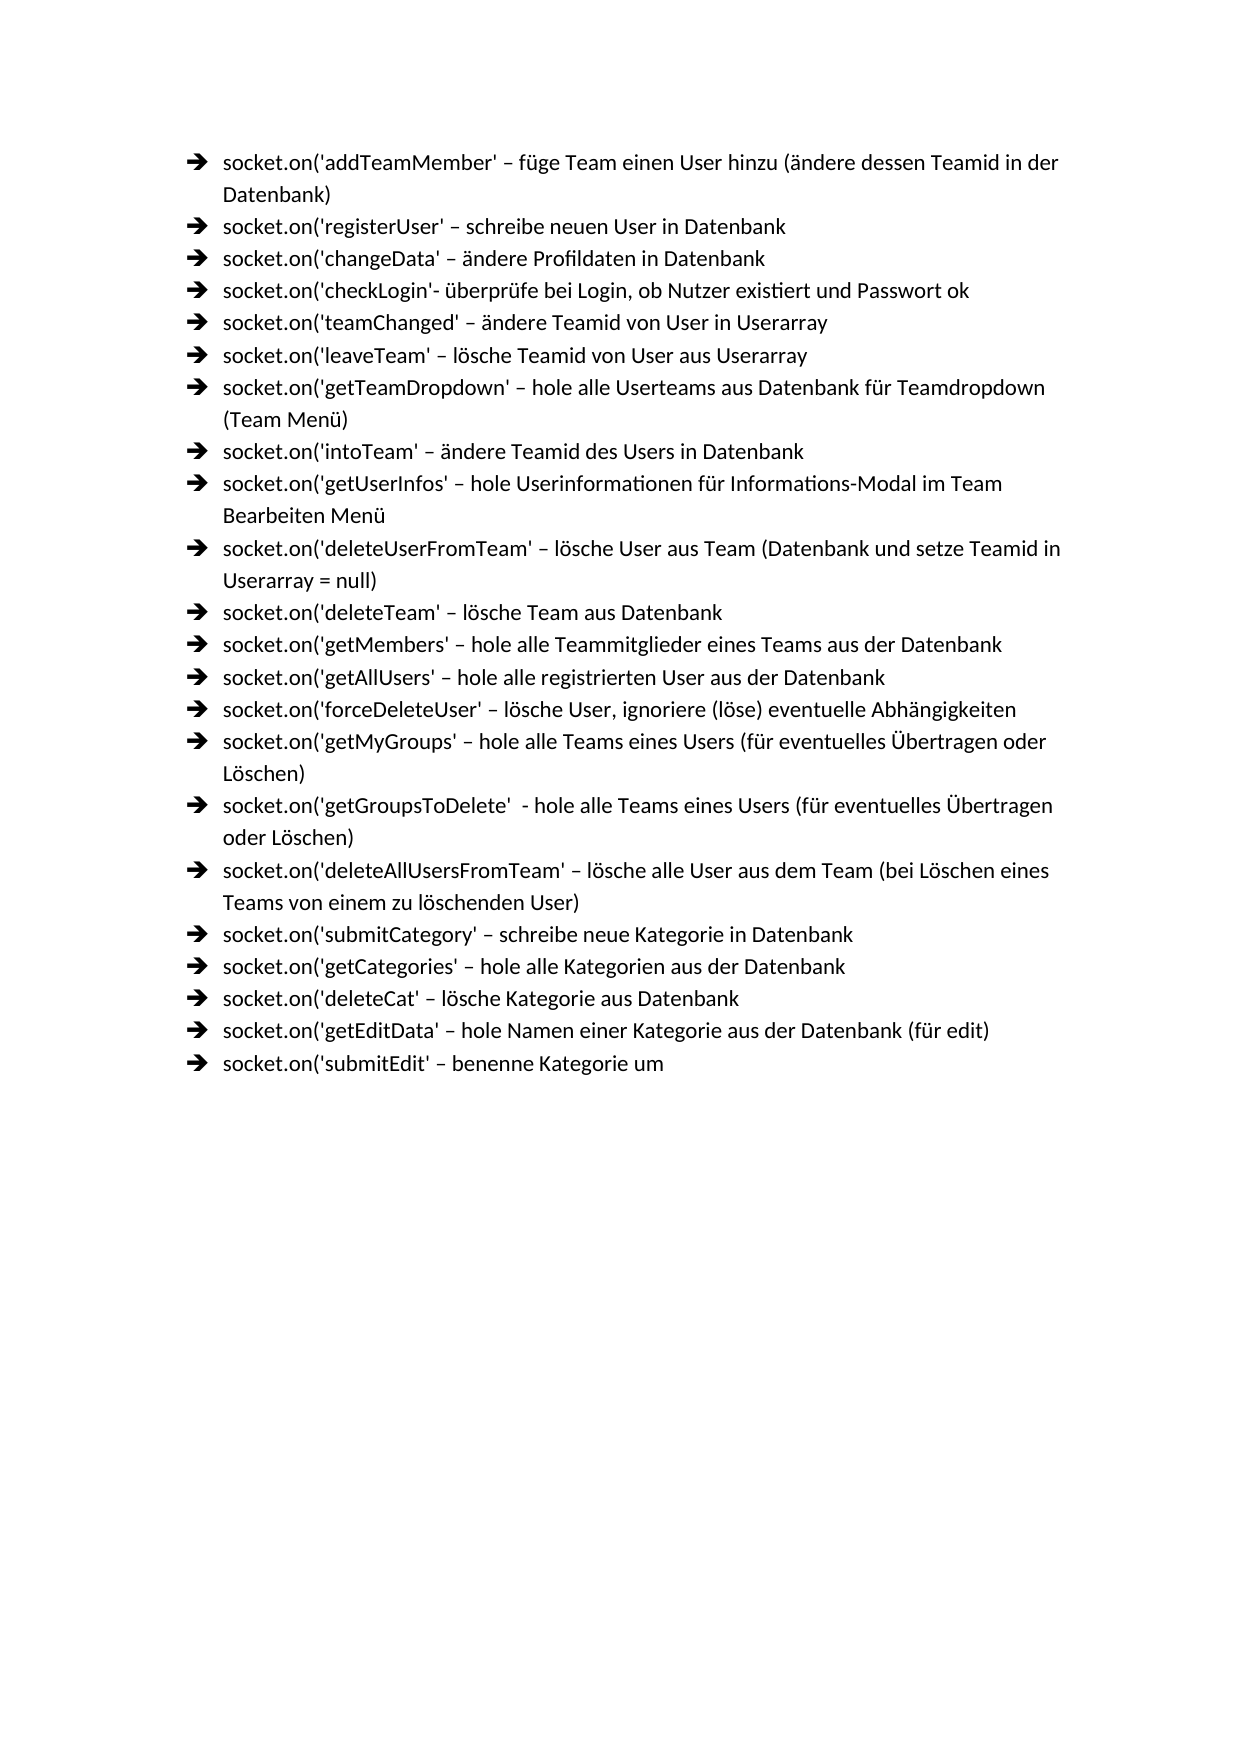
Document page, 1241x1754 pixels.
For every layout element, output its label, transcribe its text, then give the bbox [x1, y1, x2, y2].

list socket.on('getCategories' – hole alle Kategorien aus der Datenbank [185, 952, 1093, 980]
list socket.on('forceDeleteUser' – lösche User, ignoriere (löse) eventuelle Abhängigkeiten [185, 695, 1093, 723]
list socket.on('changeData' – ändere Profildaten in Datenbank [185, 244, 1093, 272]
list socket.on('getUserInfos' – hole Userinformationen für Informations-Modal im Team Bearbeiten Menü [185, 469, 1093, 530]
list socket.on('getTeamDropdown' – hole alle Userteams aus Datenbank für Teamdropdown (Team Menü) [185, 373, 1093, 433]
list socket.on('getMembers' – hole alle Teammitglieder eines Teams aus der Datenbank [185, 630, 1093, 658]
list socket.on('deleteAllUsersFromTeam' – lösche alle User aus dem Team (bei Löschen eines Teams von einem zu löschenden User) [185, 856, 1093, 916]
list socket.on('getAllUsers' – hole alle registrierten User aus der Datenbank [185, 663, 1093, 691]
list socket.on('getMyGroups' – hole alle Teams eines Users (für eventuelles Übertragen oder Löschen) [185, 727, 1093, 787]
list socket.on('deleteTeam' – lösche Team aus Datenbank [185, 598, 1093, 626]
list socket.on('submitEdit' – benenne Kategorie um [185, 1049, 1093, 1077]
list socket.on('registerUser' – schreibe neuen User in Datenbank [185, 212, 1093, 240]
list socket.on('deleteUserFromTeam' – lösche User aus Team (Datenbank und setze Teamid in Userarray = null) [185, 534, 1093, 594]
list socket.on('deleteCat' – lösche Kategorie aus Datenbank [185, 984, 1093, 1012]
list socket.on('intoTeam' – ändere Teamid des Users in Datenbank [185, 437, 1093, 465]
list socket.on('getEditData' – hole Namen einer Kategorie aus der Datenbank (für edit) [185, 1017, 1093, 1045]
list socket.on('getGroupsToDelete' - hole alle Teams eines Users (für eventuelles Übertragen oder Löschen) [185, 791, 1093, 852]
list socket.on('teamChanged' – ändere Teamid von User in Userarray [185, 308, 1093, 337]
list socket.on('submitCategory' – schreibe neue Kategorie in Datenbank [185, 920, 1093, 948]
list socket.on('leaveTeam' – lösche Teamid von User aus Userarray [185, 341, 1093, 369]
list socket.on('checkLogin'- überprüfe bei Login, ob Nutzer existiert und Passwort ok [185, 276, 1093, 304]
list socket.on('addTeamMember' – füge Team einen User hinzu (ändere dessen Teamid in der Datenbank) [185, 148, 1093, 208]
